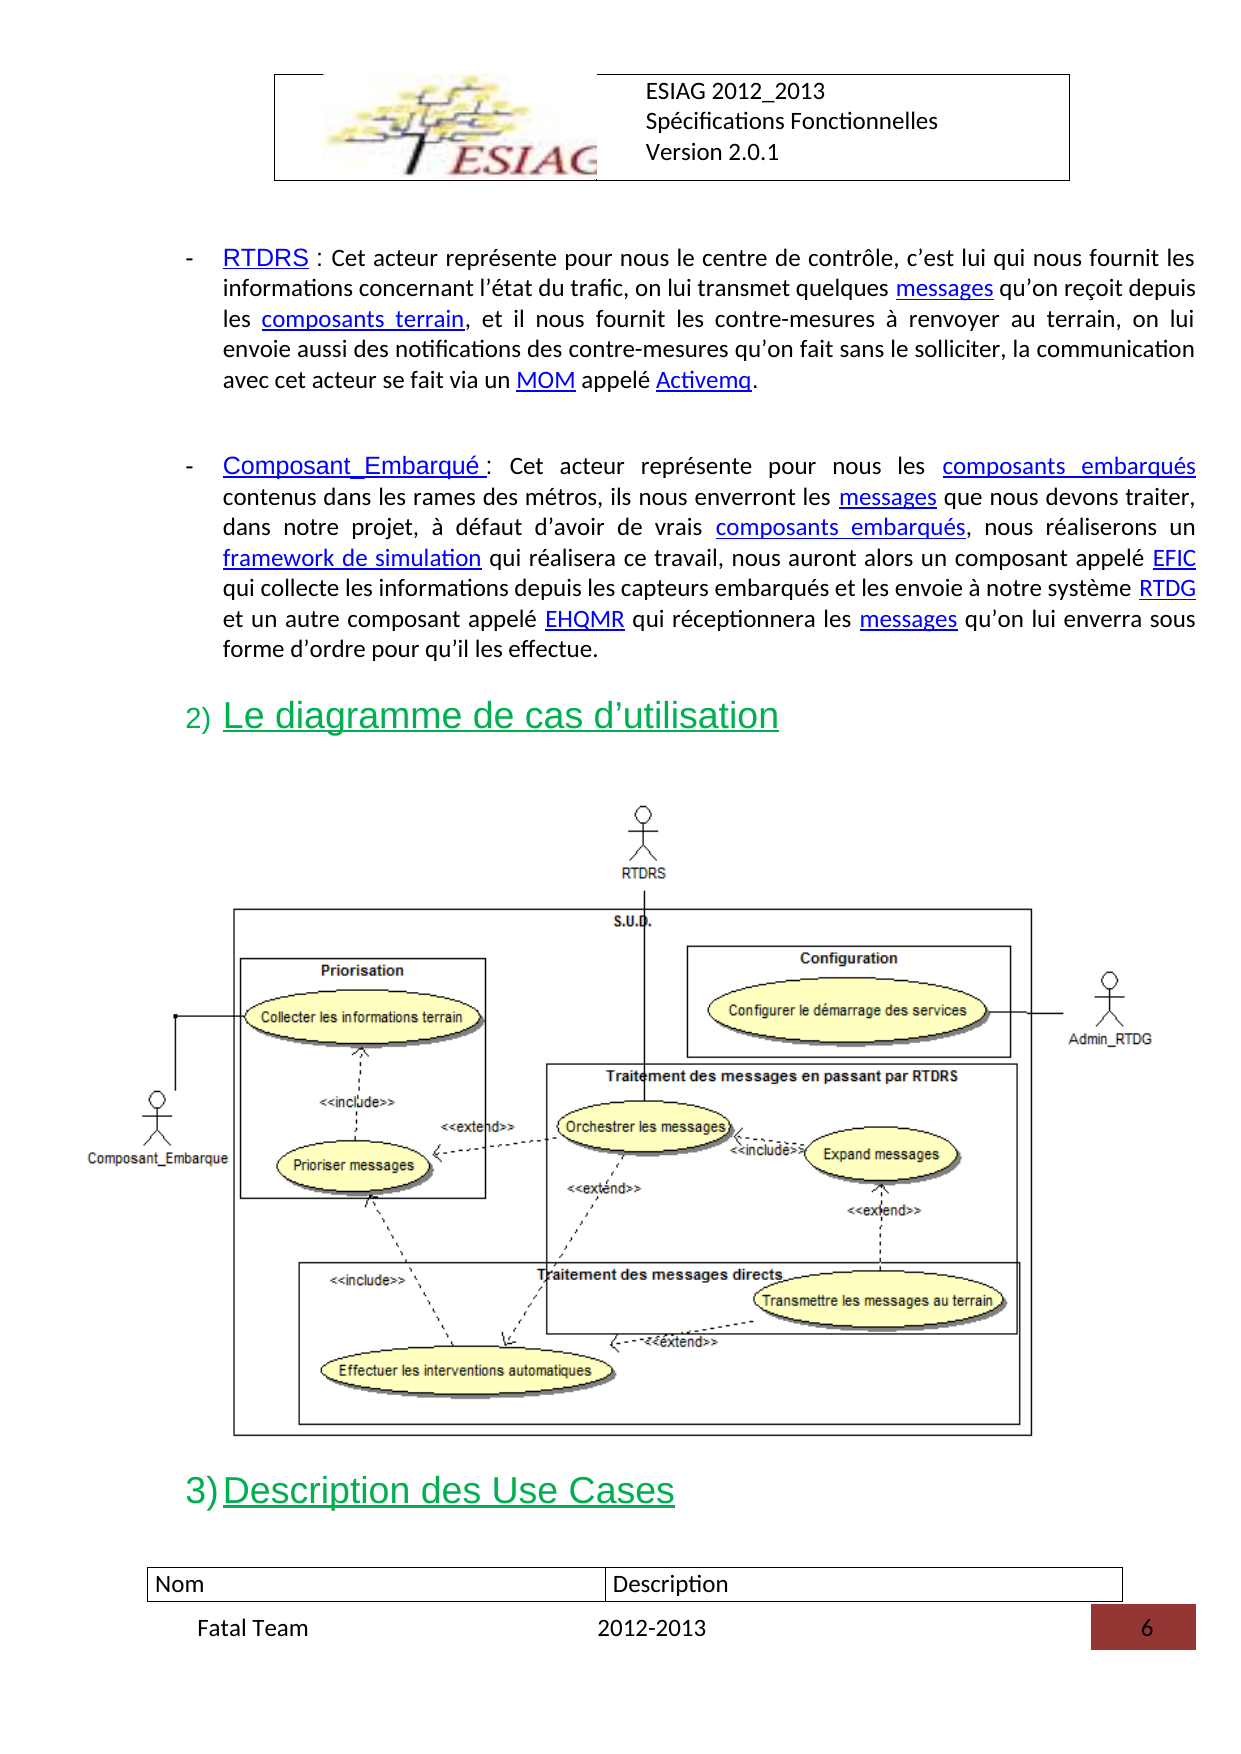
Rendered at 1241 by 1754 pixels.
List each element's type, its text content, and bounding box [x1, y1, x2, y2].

table_header Description [606, 1568, 1122, 1601]
picture [323, 74, 597, 179]
picture [85, 791, 1155, 1443]
table_header Nom [148, 1568, 605, 1601]
text Description des Use Cases [185, 1468, 1196, 1511]
list Composant_Embarqué : Cet acteur représente pour nous les composants embarqués contenus dans les rames des métros, ils nous enverront les messages que nous devons traiter, dans notre projet, à défaut d’avoir de vrais composants embarqués, nous réaliserons un framework de simulation qui réalisera ce travail, nous auront alors un composant appelé EFIC qui collecte les informations depuis les capteurs embarqués et les envoie à notre système RTDG et un autre composant appelé EHQMR qui réceptionnera les messages qu’on lui enverra sous forme d’ordre pour qu’il les effectue. [185, 451, 1196, 664]
text Le diagramme de cas d’utilisation [185, 693, 1196, 736]
